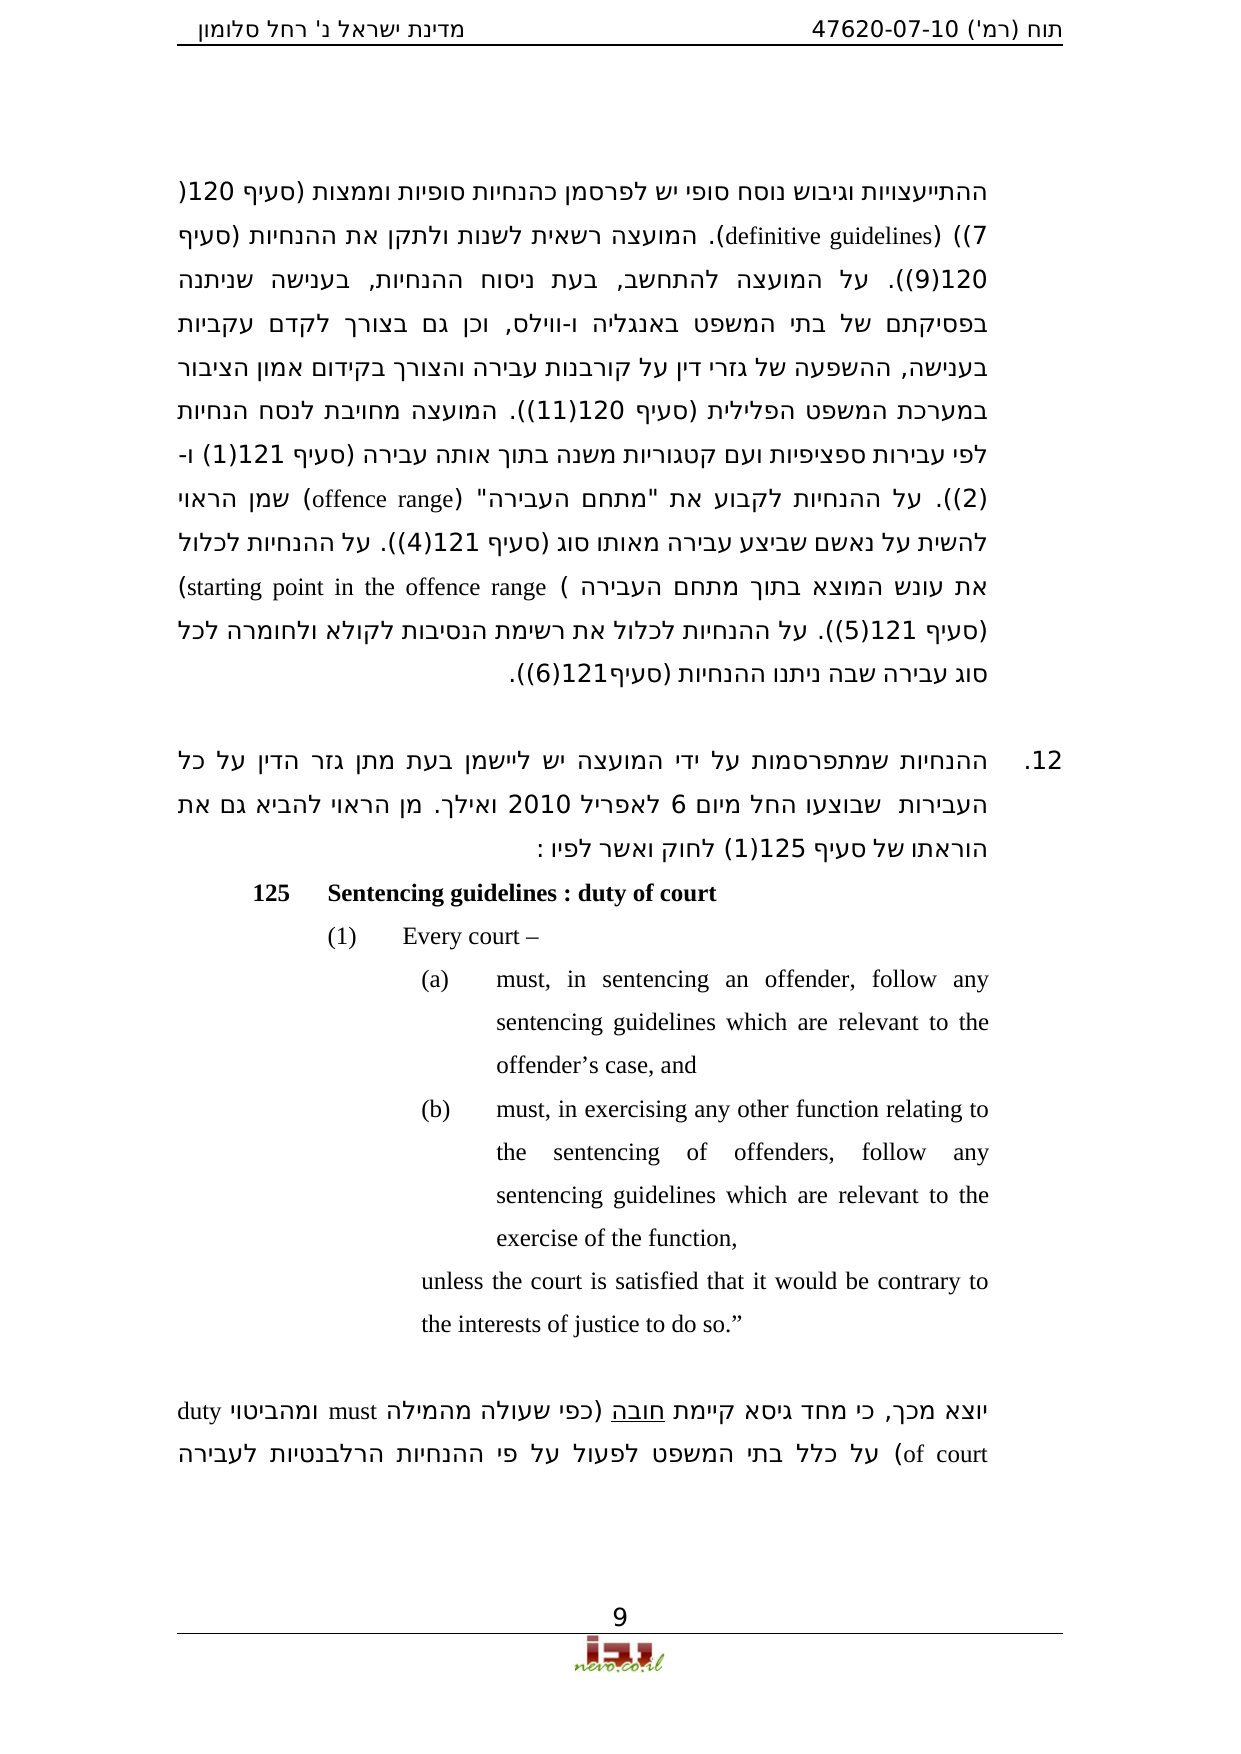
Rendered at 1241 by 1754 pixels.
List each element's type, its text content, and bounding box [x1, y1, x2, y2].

text 12. ההנחיות שמתפרסמות על ידי המועצה יש ליישמן בעת מתן גזר הדין על כל העבירות שבוצעו החל מיום 6 לאפריל 2010 ואילך. מן הראוי להביא גם את הוראתו של סעיף 125(1) לחוק ואשר לפיו : [177, 747, 1063, 863]
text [177, 177, 1063, 689]
text unless the court is satisfied that it would be contrary to the interests of justice to do so.” [421, 1266, 989, 1338]
list Sentencing guidelines : duty of court [252, 878, 989, 907]
list must, in exercising any other function relating to the sentencing of offenders, follow any sentencing guidelines which are relevant to the exercise of the function, [421, 1094, 989, 1252]
list Every court – [327, 921, 989, 950]
picture [574, 1635, 666, 1673]
list must, in sentencing an offender, follow any sentencing guidelines which are relevant to the offender’s case, and [421, 964, 989, 1079]
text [177, 1396, 988, 1469]
